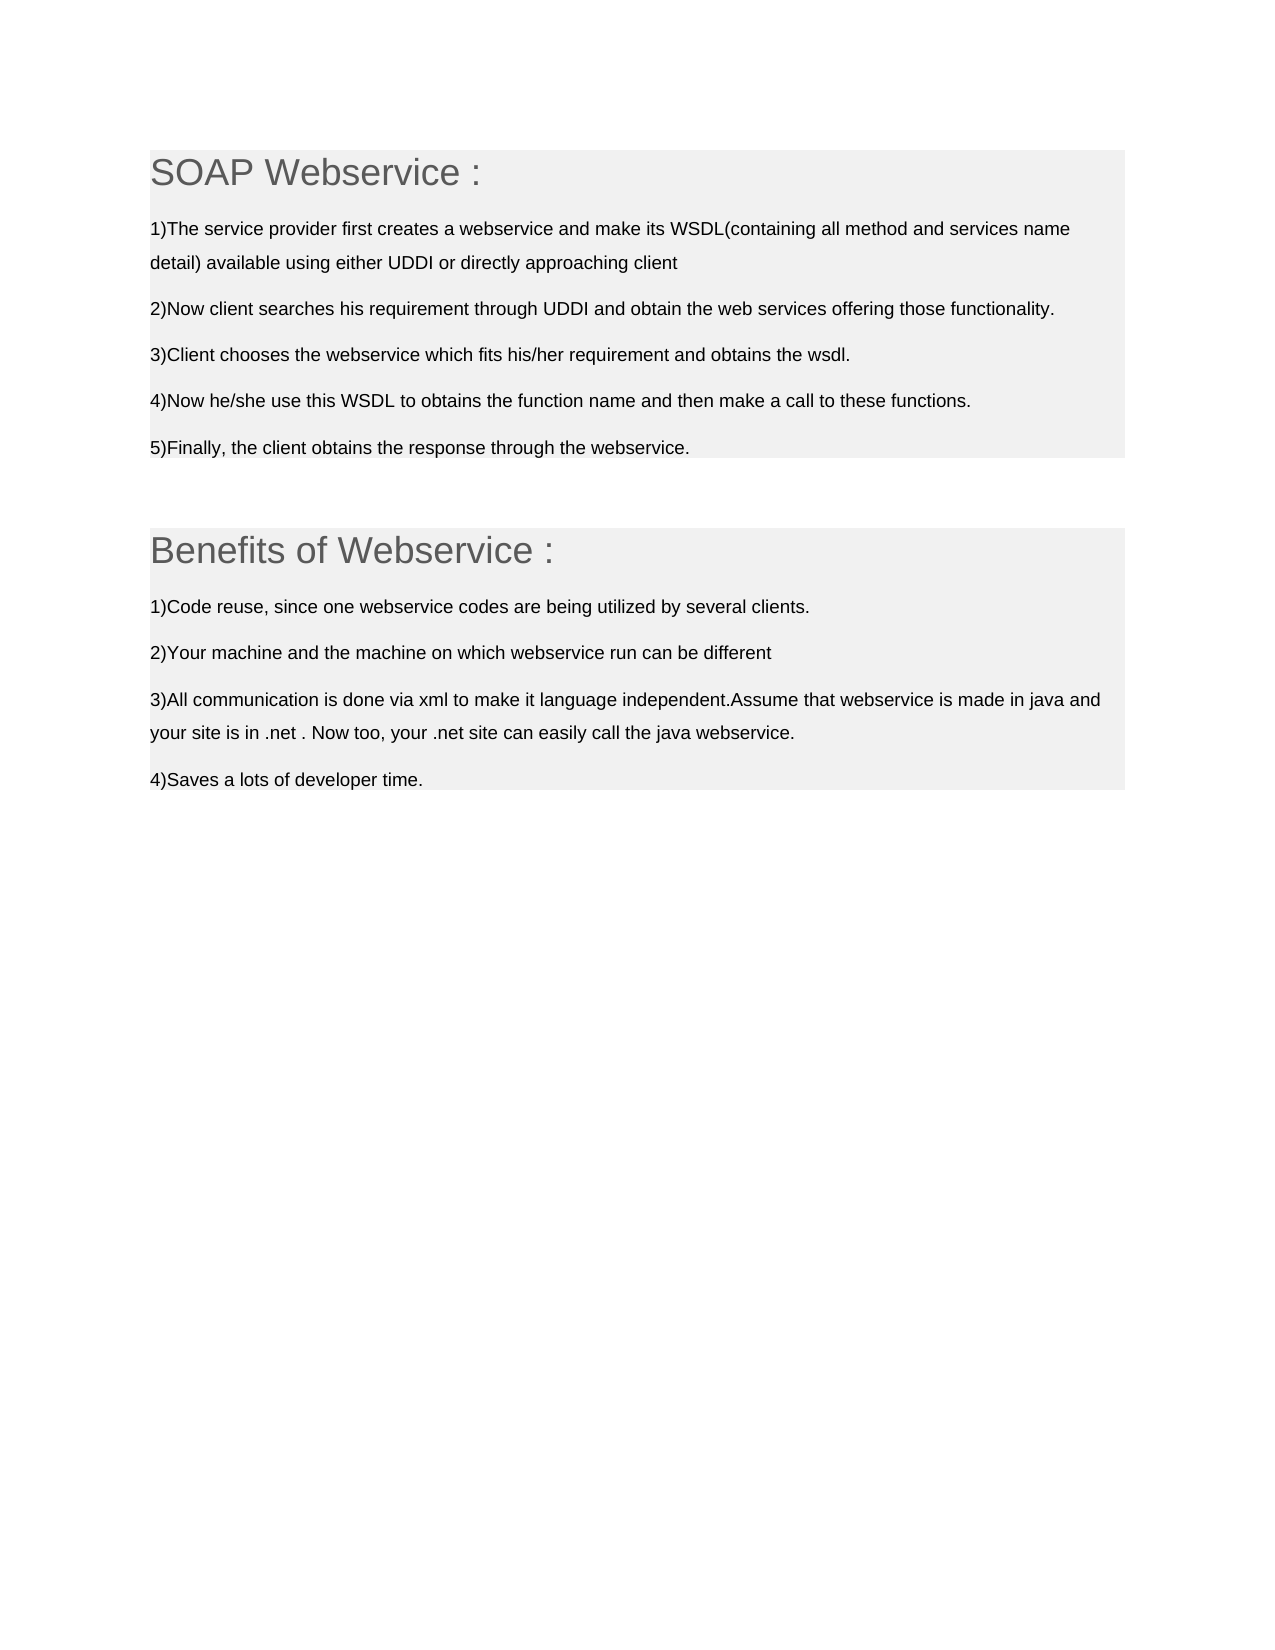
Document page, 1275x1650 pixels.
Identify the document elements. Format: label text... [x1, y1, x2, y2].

text 1)Code reuse, since one webservice codes are being utilized by several clients. [150, 584, 1125, 617]
text 2)Now client searches his requirement through UDDI and obtain the web services offering those functionality. [150, 286, 1125, 319]
text SOAP Webservice : [150, 150, 1125, 193]
text 4)Now he/she use this WSDL to obtains the function name and then make a call to these functions. [150, 378, 1125, 412]
text 4)Saves a lots of developer time. [150, 756, 1125, 790]
text Benefits of Webservice : [150, 528, 1125, 571]
text 2)Your machine and the machine on which webservice run can be different [150, 630, 1125, 664]
text 1)The service provider first creates a webservice and make its WSDL(containing all method and services name detail) available using either UDDI or directly approaching client [150, 206, 1125, 273]
text 3)Client chooses the webservice which fits his/her requirement and obtains the wsdl. [150, 332, 1125, 366]
text 5)Finally, the client obtains the response through the webservice. [150, 424, 1125, 458]
text 3)All communication is done via xml to make it language independent.Assume that webservice is made in java and your site is in .net . Now too, your .net site can easily call the java webservice. [150, 676, 1125, 744]
